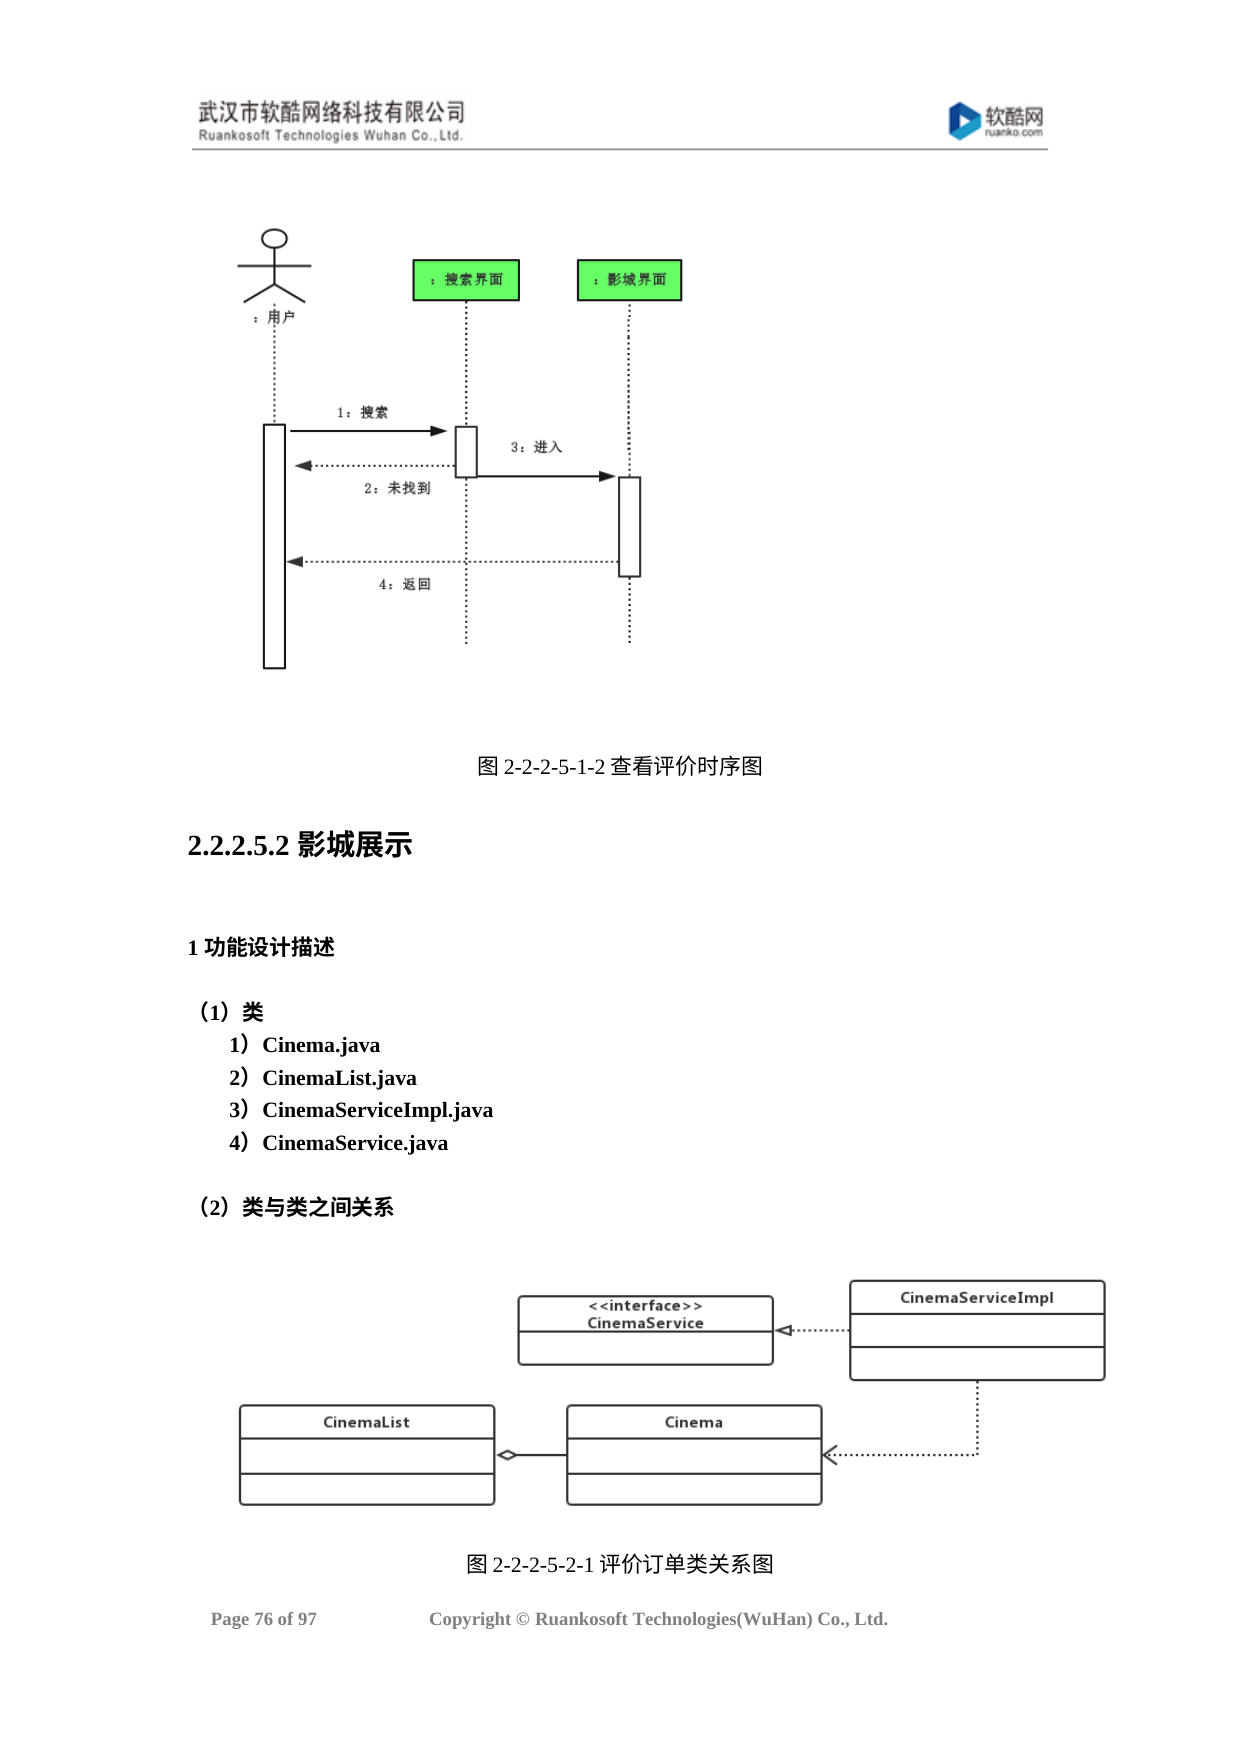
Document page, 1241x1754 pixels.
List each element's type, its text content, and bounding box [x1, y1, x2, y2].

picture [187, 1228, 1140, 1540]
text 1）Cinema.java [229, 1027, 1053, 1059]
text 图2-2-2-5-1-2查看评价时序图 [187, 748, 1053, 781]
text 4）CinemaService.java [229, 1124, 1053, 1157]
text 2）CinemaList.java [229, 1059, 1053, 1092]
picture [187, 179, 715, 701]
picture [192, 88, 1049, 152]
text （2）类与类之间关系 [187, 1189, 1053, 1222]
text 3）CinemaServiceImpl.java [229, 1092, 1053, 1124]
text 1 功能设计描述 [187, 929, 1053, 962]
subtitle 2.2.2.5.2 影城展示 [187, 810, 1053, 875]
text 图2-2-2-5-2-1评价订单类关系图 [187, 1547, 1053, 1579]
text （1）类 [187, 994, 1053, 1027]
